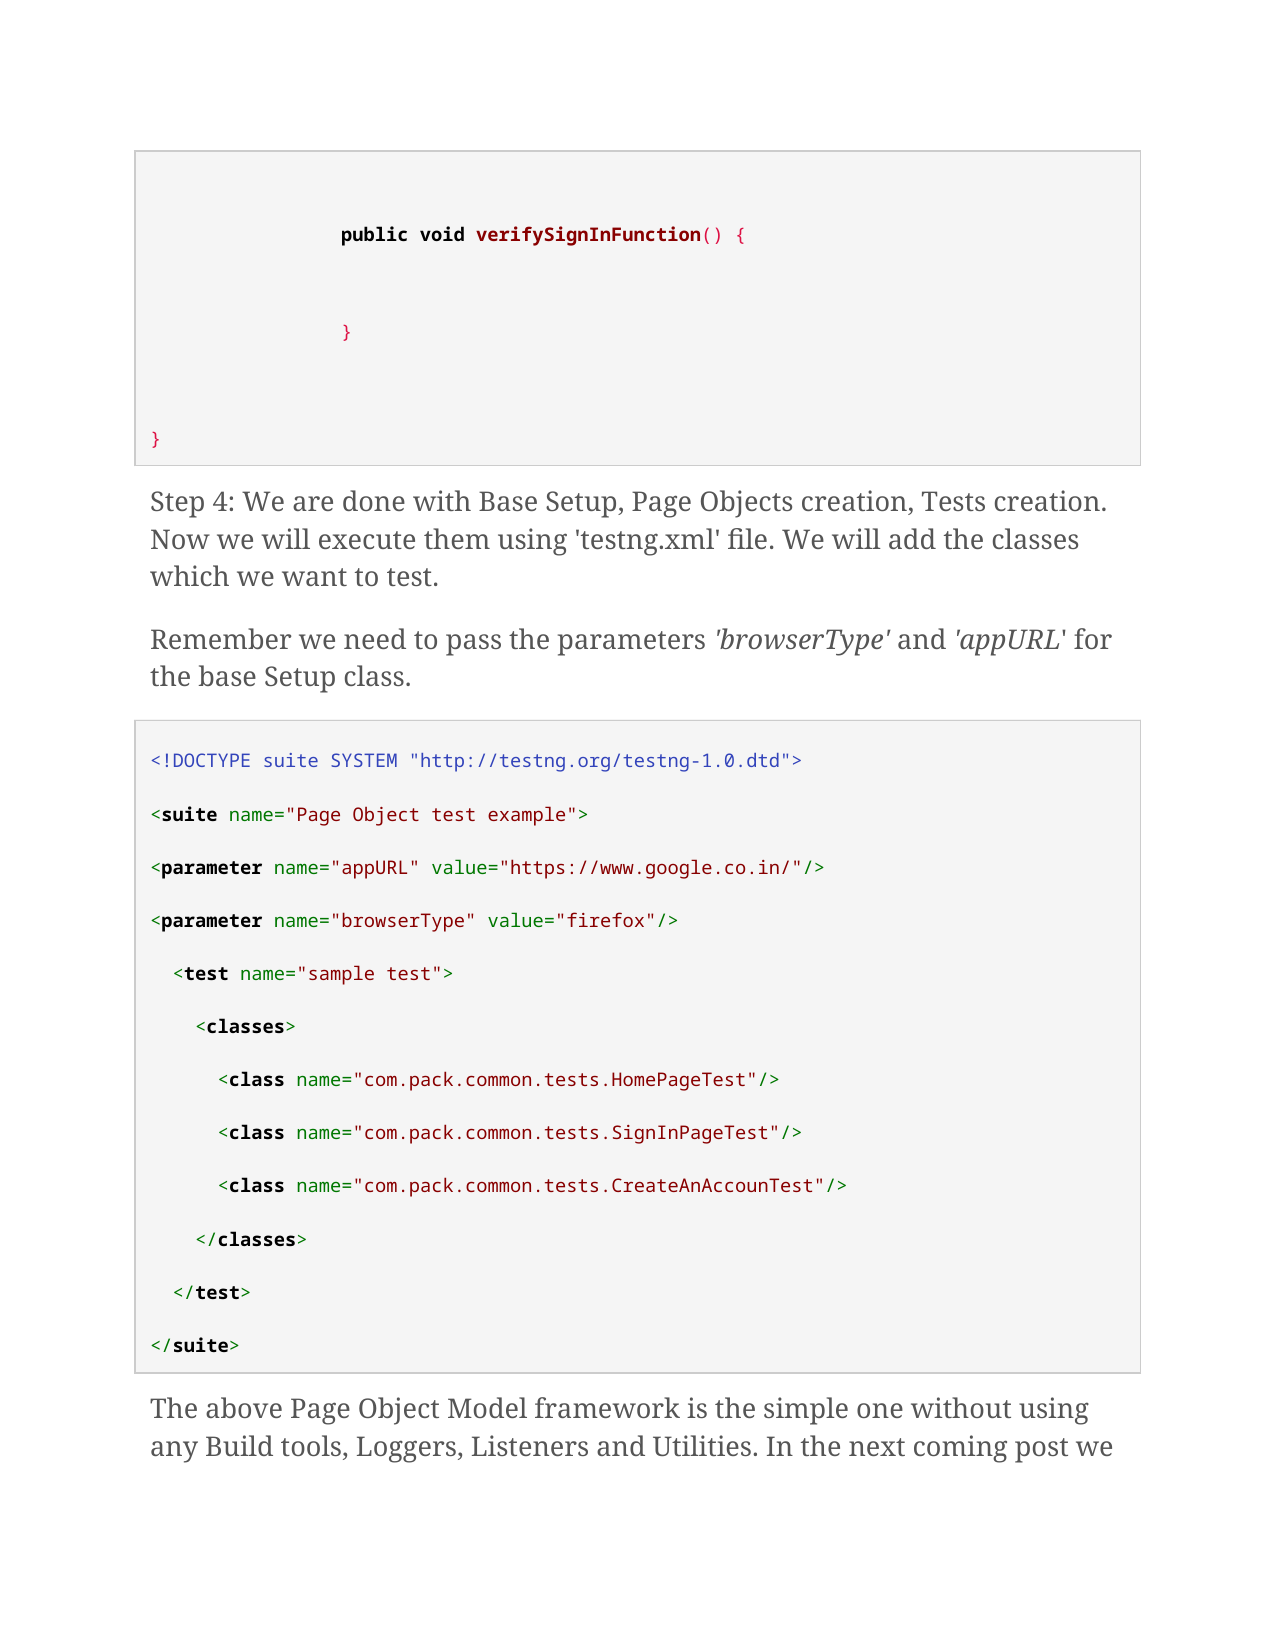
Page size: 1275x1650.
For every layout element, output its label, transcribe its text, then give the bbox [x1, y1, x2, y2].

text <test name="sample test"> [136, 932, 1140, 985]
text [150, 1389, 1125, 1464]
text <!DOCTYPE suite SYSTEM "http://testng.org/testng-1.0.dtd"> [136, 721, 1140, 773]
text Step 4: We are done with Base Setup, Page Objects creation, Tests creation. Now we will execute them using 'testng.xml' file. We will add the classes which we want to test. [150, 482, 1125, 594]
text <class name="com.pack.common.tests.CreateAnAccounTest"/> [136, 1144, 1140, 1198]
text <class name="com.pack.common.tests.SignInPageTest"/> [136, 1091, 1140, 1144]
text Remember we need to pass the parameters 'browserType' and 'appURL' for the base Setup class. [150, 619, 1125, 694]
text public void verifySignInFunction() { [136, 194, 1140, 247]
text </test> [136, 1251, 1140, 1304]
text <suite name="Page Object test example"> [136, 773, 1140, 826]
text <parameter name="browserType" value="firefox"/> [136, 879, 1140, 932]
text } [136, 290, 1140, 343]
text <parameter name="appURL" value="https://www.google.co.in/"/> [136, 826, 1140, 879]
text } [136, 397, 1140, 465]
text <classes> [136, 985, 1140, 1038]
text </suite> [136, 1304, 1140, 1372]
text </classes> [136, 1198, 1140, 1251]
text <class name="com.pack.common.tests.HomePageTest"/> [136, 1038, 1140, 1091]
